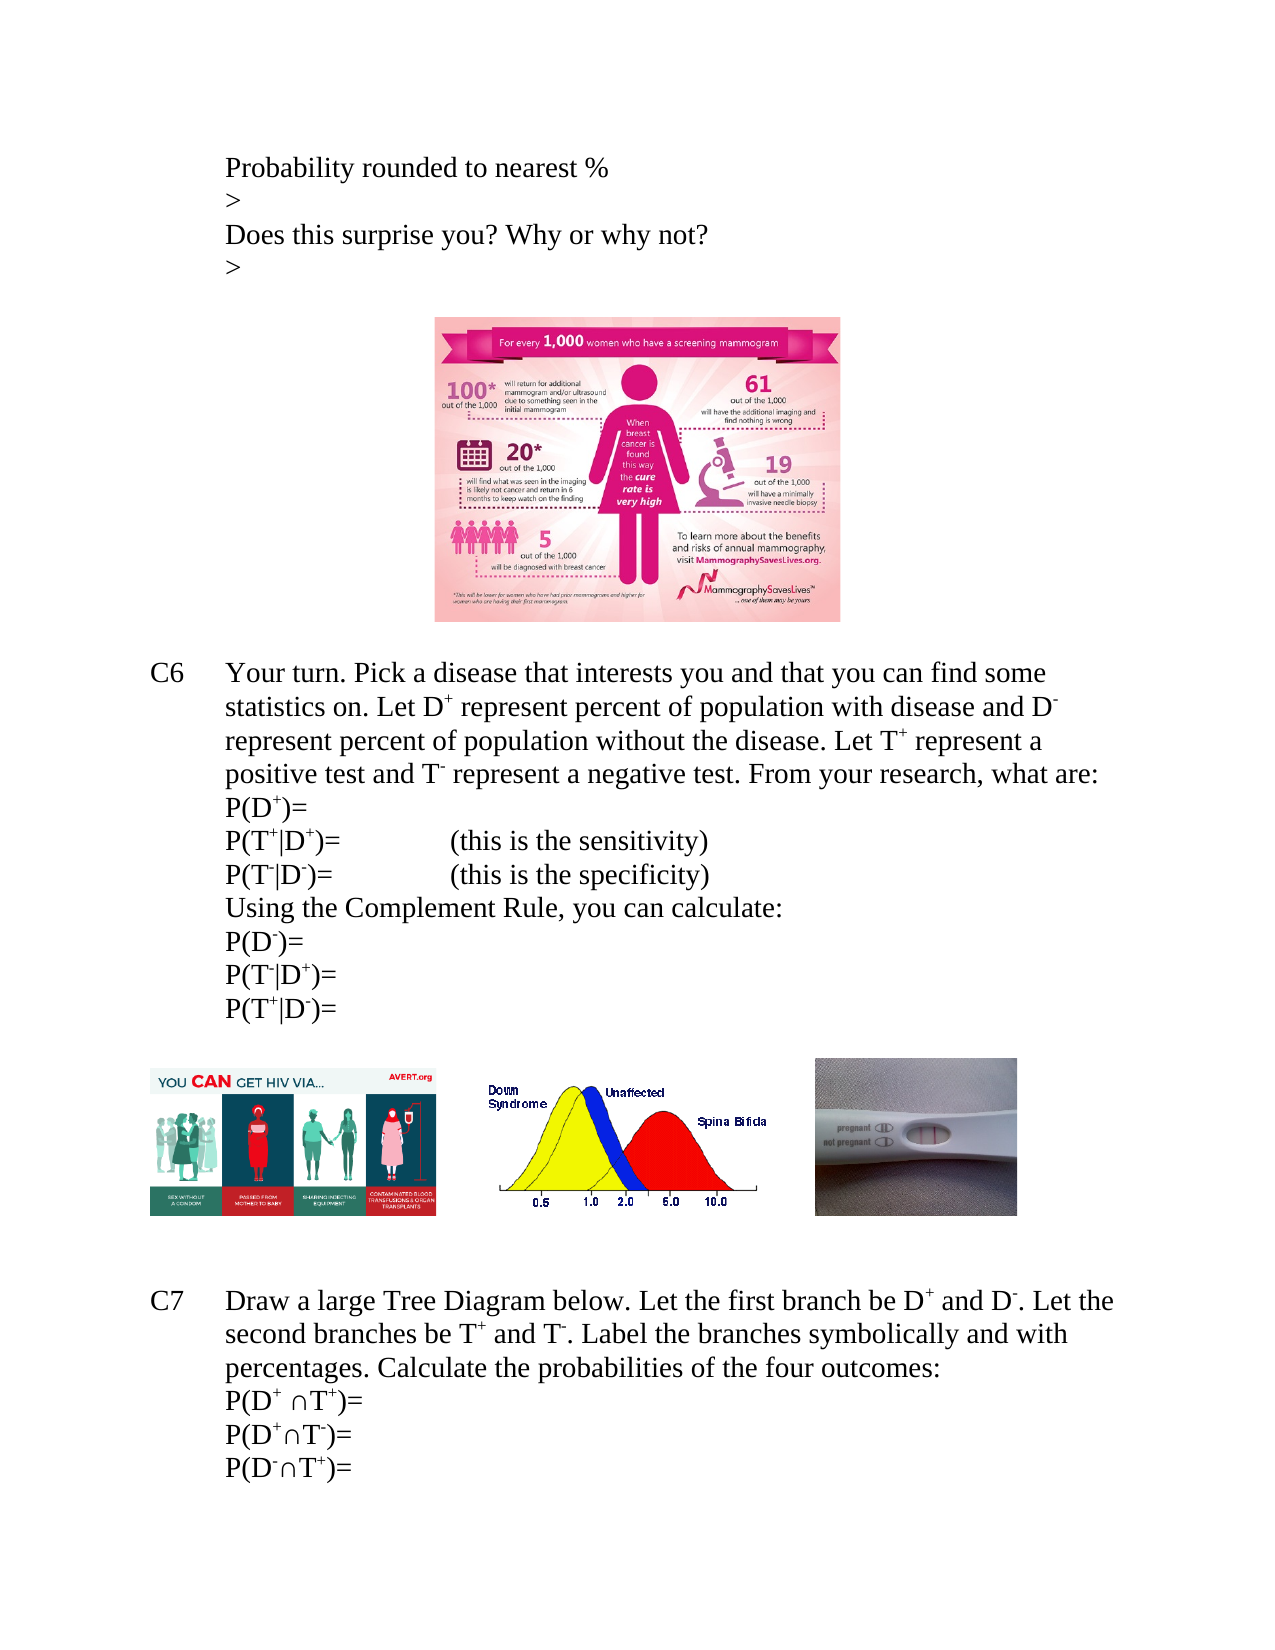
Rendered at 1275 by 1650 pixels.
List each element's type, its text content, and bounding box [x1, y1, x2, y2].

text P(D-)= [150, 924, 1125, 957]
text P(T+|D+)= (this is the sensitivity) [150, 823, 1125, 857]
picture [479, 1072, 774, 1216]
text P(D+)= [150, 790, 1125, 823]
picture [405, 1110, 412, 1125]
text > [150, 183, 1125, 217]
text P(T-|D+)= [150, 957, 1125, 991]
picture [815, 1058, 1018, 1216]
text Using the Complement Rule, you can calculate: [150, 890, 1125, 924]
picture [382, 1109, 403, 1180]
text C7 Draw a large Tree Diagram below. Let the first branch be D+ and D-. Let the second branches be T+ and T-. Label the branches symbolically and with percentages. Calculate the probabilities of the four outcomes: [150, 1283, 1125, 1383]
text Probability rounded to nearest % [150, 150, 1125, 183]
text P(D+ ∩T+)= [225, 1383, 1125, 1417]
text P(D-∩T+)= [225, 1450, 1125, 1484]
text Does this surprise you? Why or why not? [150, 217, 1125, 251]
picture [434, 317, 841, 622]
picture [150, 1068, 437, 1216]
text > [150, 251, 1125, 284]
text C6 Your turn. Pick a disease that interests you and that you can find some statistics on. Let D+ represent percent of population with disease and D- represent percent of population without the disease. Let T+ represent a positive test and T- represent a negative test. From your research, what are: [150, 656, 1125, 790]
text P(D+∩T-)= [225, 1417, 1125, 1450]
text P(T+|D-)= [150, 991, 1125, 1024]
text P(T-|D-)= (this is the specificity) [150, 857, 1125, 890]
